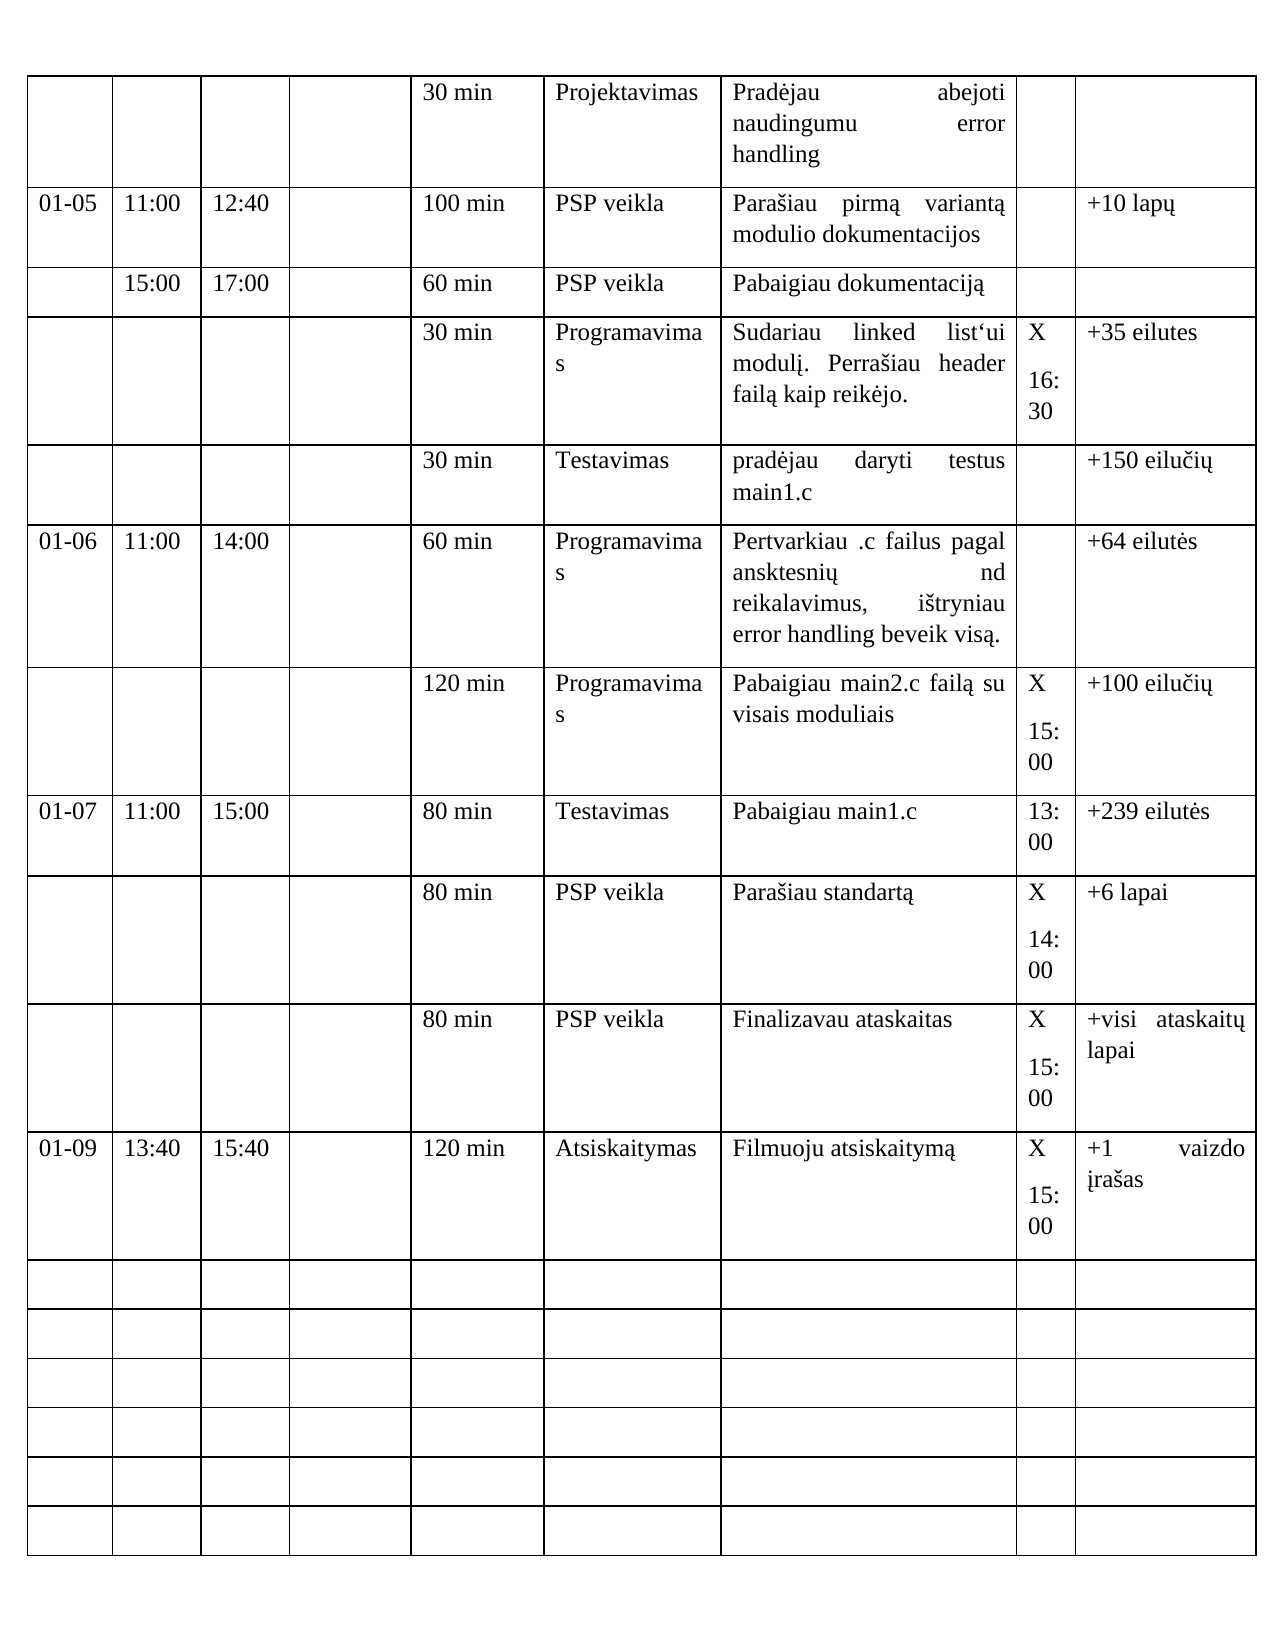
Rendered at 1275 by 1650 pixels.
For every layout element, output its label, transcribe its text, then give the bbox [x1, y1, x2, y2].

table_cell [28, 1261, 112, 1308]
table_cell [722, 1458, 1016, 1505]
table_cell [202, 1005, 289, 1131]
table_cell [28, 1310, 112, 1358]
table_cell [722, 1507, 1016, 1555]
table_cell [113, 1005, 200, 1131]
table_cell [28, 877, 112, 1003]
table_cell [202, 446, 289, 524]
table_cell [290, 668, 410, 795]
table_cell [290, 796, 410, 875]
table_cell [202, 1261, 289, 1308]
table_cell 13:40 [113, 1133, 200, 1259]
table_cell [290, 1359, 410, 1407]
table_cell Finalizavau ataskaitas [722, 1005, 1016, 1131]
table_cell [290, 318, 410, 444]
table_cell +1 vaizdo įrašas [1076, 1133, 1255, 1259]
table_cell [113, 1310, 200, 1358]
table_cell [113, 1458, 200, 1505]
table_cell 120 min [412, 668, 543, 795]
table_cell +35 eilutes [1076, 318, 1255, 444]
table_cell X 15:00 [1017, 1005, 1075, 1131]
table_cell [412, 1310, 543, 1358]
table_cell Testavimas [545, 446, 720, 524]
table_cell [202, 1359, 289, 1407]
table_cell [28, 1408, 112, 1456]
table_cell [412, 1261, 543, 1308]
table_cell [290, 1261, 410, 1308]
table_cell X 15:00 [1017, 1133, 1075, 1259]
table_cell 60 min [412, 526, 543, 667]
table_cell 15:00 [113, 268, 200, 316]
table_cell [1017, 1408, 1075, 1456]
table_cell [722, 1359, 1016, 1407]
table_cell [28, 668, 112, 795]
table_cell Programavimas [545, 526, 720, 667]
table_cell Programavimas [545, 668, 720, 795]
table_cell [113, 1261, 200, 1308]
table_cell [545, 1310, 720, 1358]
table_cell 30 min [412, 77, 543, 186]
table_cell Pertvarkiau .c failus pagal ansktesnių nd reikalavimus, ištryniau error handling beveik visą. [722, 526, 1016, 667]
table_cell [202, 877, 289, 1003]
table_cell [202, 1458, 289, 1505]
table_cell [1076, 268, 1255, 316]
table_cell [1017, 1261, 1075, 1308]
table_cell [1017, 1310, 1075, 1358]
table_cell [202, 1310, 289, 1358]
table_cell [412, 1359, 543, 1407]
table_cell 01-07 [28, 796, 112, 875]
table_cell [290, 1408, 410, 1456]
table_cell 11:00 [113, 188, 200, 267]
table_cell [1017, 1359, 1075, 1407]
table_cell 13:00 [1017, 796, 1075, 875]
table_cell [290, 1458, 410, 1505]
table_cell [28, 446, 112, 524]
table_cell Pradėjau abejoti naudingumu error handling [722, 77, 1016, 186]
table_cell 17:00 [202, 268, 289, 316]
table_cell [412, 1507, 543, 1555]
table_cell [202, 77, 289, 186]
table_cell [1017, 446, 1075, 524]
table_cell [28, 1359, 112, 1407]
table_cell [290, 877, 410, 1003]
table_cell [722, 1261, 1016, 1308]
table_cell Filmuoju atsiskaitymą [722, 1133, 1016, 1259]
table_cell [290, 526, 410, 667]
table_cell [290, 1507, 410, 1555]
table_cell [290, 1133, 410, 1259]
table_cell +239 eilutės [1076, 796, 1255, 875]
table_cell [202, 318, 289, 444]
table_cell pradėjau daryti testus main1.c [722, 446, 1016, 524]
table_cell [113, 1408, 200, 1456]
table_cell PSP veikla [545, 1005, 720, 1131]
table_cell +10 lapų [1076, 188, 1255, 267]
table_cell 80 min [412, 796, 543, 875]
table_cell X 15:00 [1017, 668, 1075, 795]
table_cell [202, 1507, 289, 1555]
table_cell [545, 1261, 720, 1308]
table_cell [202, 1408, 289, 1456]
table_cell [28, 1507, 112, 1555]
table_cell [28, 318, 112, 444]
table_cell 01-09 [28, 1133, 112, 1259]
table_cell [1076, 1458, 1255, 1505]
table_cell [722, 1310, 1016, 1358]
table_cell [1076, 1359, 1255, 1407]
table_cell [28, 268, 112, 316]
table_cell 15:40 [202, 1133, 289, 1259]
table_cell X 14:00 [1017, 877, 1075, 1003]
table_cell Testavimas [545, 796, 720, 875]
table_cell +150 eilučių [1076, 446, 1255, 524]
table_cell 11:00 [113, 526, 200, 667]
table_cell [412, 1408, 543, 1456]
table_cell 30 min [412, 318, 543, 444]
table_cell Parašiau standartą [722, 877, 1016, 1003]
table_cell [1017, 77, 1075, 186]
table_cell [113, 446, 200, 524]
table_cell [202, 668, 289, 795]
table_cell [1076, 1408, 1255, 1456]
table_cell [722, 1408, 1016, 1456]
table_cell [1017, 1458, 1075, 1505]
table_cell 60 min [412, 268, 543, 316]
table_cell 11:00 [113, 796, 200, 875]
table_cell [1076, 1507, 1255, 1555]
table_cell [113, 77, 200, 186]
table_cell [545, 1507, 720, 1555]
table_cell [290, 77, 410, 186]
table_cell [290, 268, 410, 316]
table_cell [1076, 1261, 1255, 1308]
table_cell +6 lapai [1076, 877, 1255, 1003]
table_cell Pabaigiau main2.c failą su visais moduliais [722, 668, 1016, 795]
table_cell Sudariau linked list‘ui modulį. Perrašiau header failą kaip reikėjo. [722, 318, 1016, 444]
table_cell [290, 1310, 410, 1358]
table_cell [113, 1507, 200, 1555]
table_cell [113, 318, 200, 444]
table_cell +100 eilučių [1076, 668, 1255, 795]
table_cell [545, 1359, 720, 1407]
table_cell +64 eilutės [1076, 526, 1255, 667]
table_cell [1017, 188, 1075, 267]
table_cell [412, 1458, 543, 1505]
table_cell [1017, 526, 1075, 667]
table_cell [290, 446, 410, 524]
table_cell Programavimas [545, 318, 720, 444]
table_cell [28, 1005, 112, 1131]
table_cell [545, 1458, 720, 1505]
table_cell 80 min [412, 1005, 543, 1131]
table_cell 100 min [412, 188, 543, 267]
table_cell [113, 668, 200, 795]
table_cell X 16:30 [1017, 318, 1075, 444]
table_cell Projektavimas [545, 77, 720, 186]
table_cell [290, 188, 410, 267]
table_cell PSP veikla [545, 268, 720, 316]
table_cell [290, 1005, 410, 1131]
table_cell [1076, 77, 1255, 186]
table_cell Pabaigiau dokumentaciją [722, 268, 1016, 316]
table_cell PSP veikla [545, 877, 720, 1003]
table_cell Atsiskaitymas [545, 1133, 720, 1259]
table_cell +visi ataskaitų lapai [1076, 1005, 1255, 1131]
table_cell PSP veikla [545, 188, 720, 267]
table_cell 15:00 [202, 796, 289, 875]
table_cell Parašiau pirmą variantą modulio dokumentacijos [722, 188, 1016, 267]
table_cell [545, 1408, 720, 1456]
table_cell 12:40 [202, 188, 289, 267]
table_cell [1017, 1507, 1075, 1555]
table_cell [1076, 1310, 1255, 1358]
table_cell [113, 1359, 200, 1407]
table_cell [28, 77, 112, 186]
table_cell [28, 1458, 112, 1505]
table_cell Pabaigiau main1.c [722, 796, 1016, 875]
table_cell 01-05 [28, 188, 112, 267]
table_cell 120 min [412, 1133, 543, 1259]
table_cell [113, 877, 200, 1003]
table_cell 80 min [412, 877, 543, 1003]
table_cell [1017, 268, 1075, 316]
table_cell 14:00 [202, 526, 289, 667]
table_cell 01-06 [28, 526, 112, 667]
table_cell 30 min [412, 446, 543, 524]
